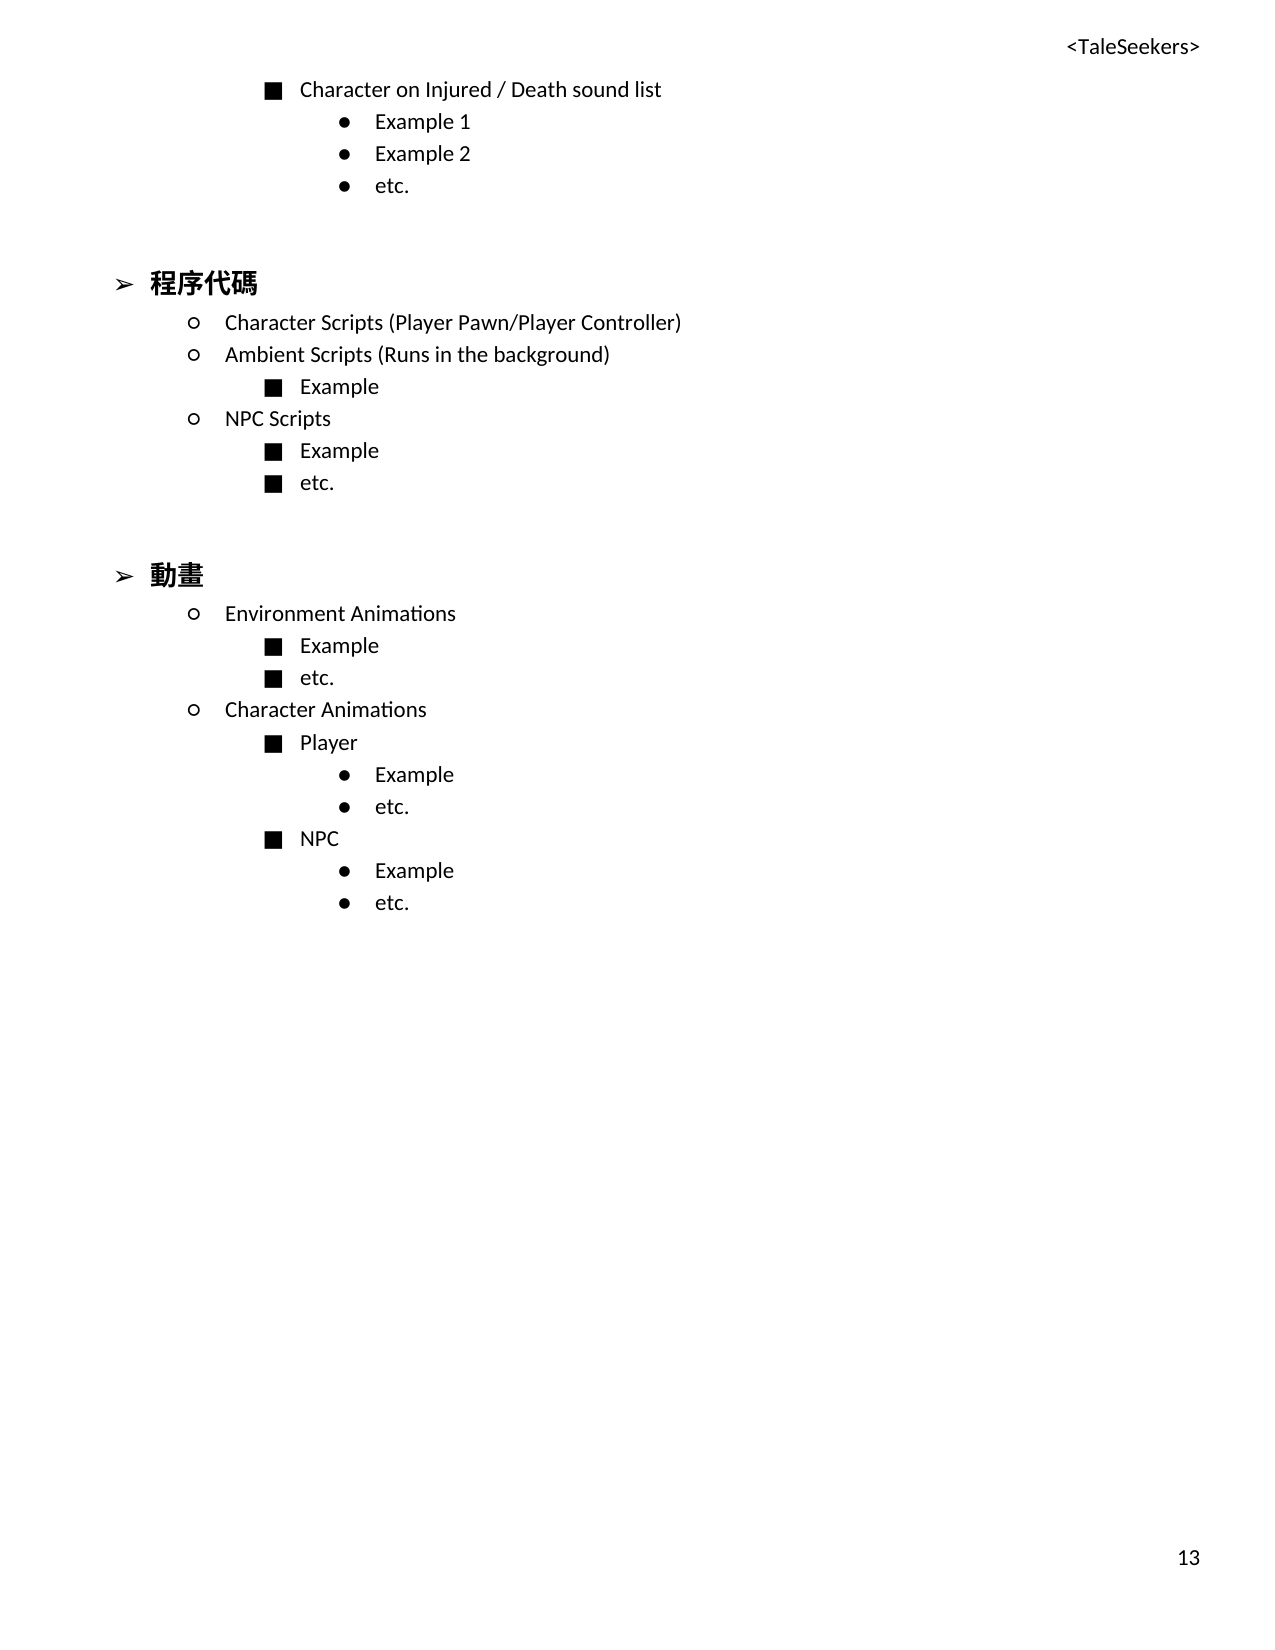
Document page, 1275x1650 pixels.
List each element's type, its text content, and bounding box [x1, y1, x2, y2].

list etc. [337, 888, 1200, 917]
list Example [337, 856, 1200, 884]
list Ambient Scripts (Runs in the background) [187, 340, 1200, 368]
list NPC Scripts [187, 404, 1200, 432]
list Environment Animations [187, 599, 1200, 627]
list Character Scripts (Player Pawn/Player Controller) [187, 308, 1200, 336]
list Example [262, 436, 1200, 464]
subtitle 程序代碼 [112, 262, 1200, 302]
list Example 1 [337, 107, 1200, 135]
list etc. [262, 468, 1200, 497]
subtitle 動畫 [112, 554, 1200, 593]
list etc. [337, 172, 1200, 199]
list Character Animations [187, 695, 1200, 723]
list etc. [337, 792, 1200, 820]
list Example [262, 372, 1200, 400]
list Player [262, 728, 1200, 756]
list Example [337, 760, 1200, 788]
list Character on Injured / Death sound list [262, 75, 1200, 103]
list etc. [262, 663, 1200, 691]
list Example [262, 631, 1200, 659]
list NPC [262, 824, 1200, 852]
list Example 2 [337, 139, 1200, 167]
